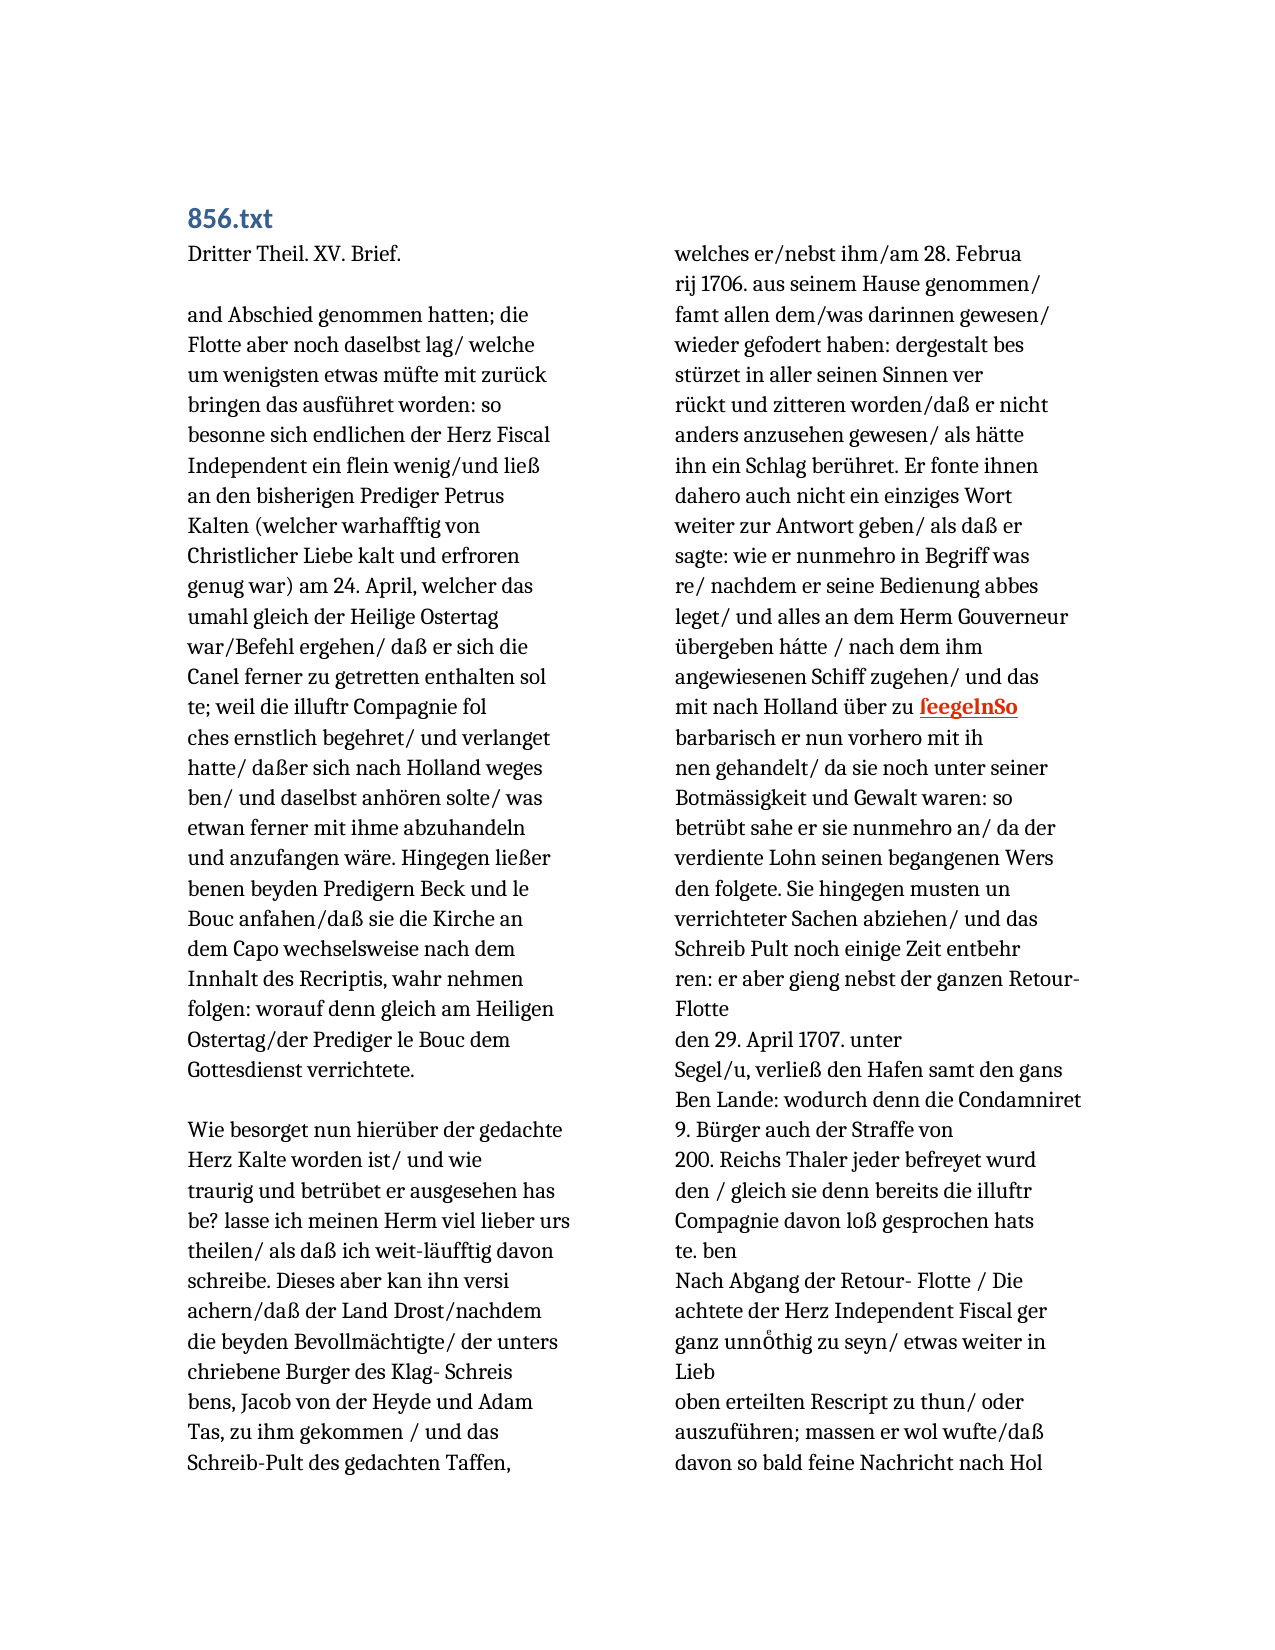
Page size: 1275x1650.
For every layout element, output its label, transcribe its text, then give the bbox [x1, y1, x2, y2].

subtitle 856.txt [187, 200, 600, 236]
